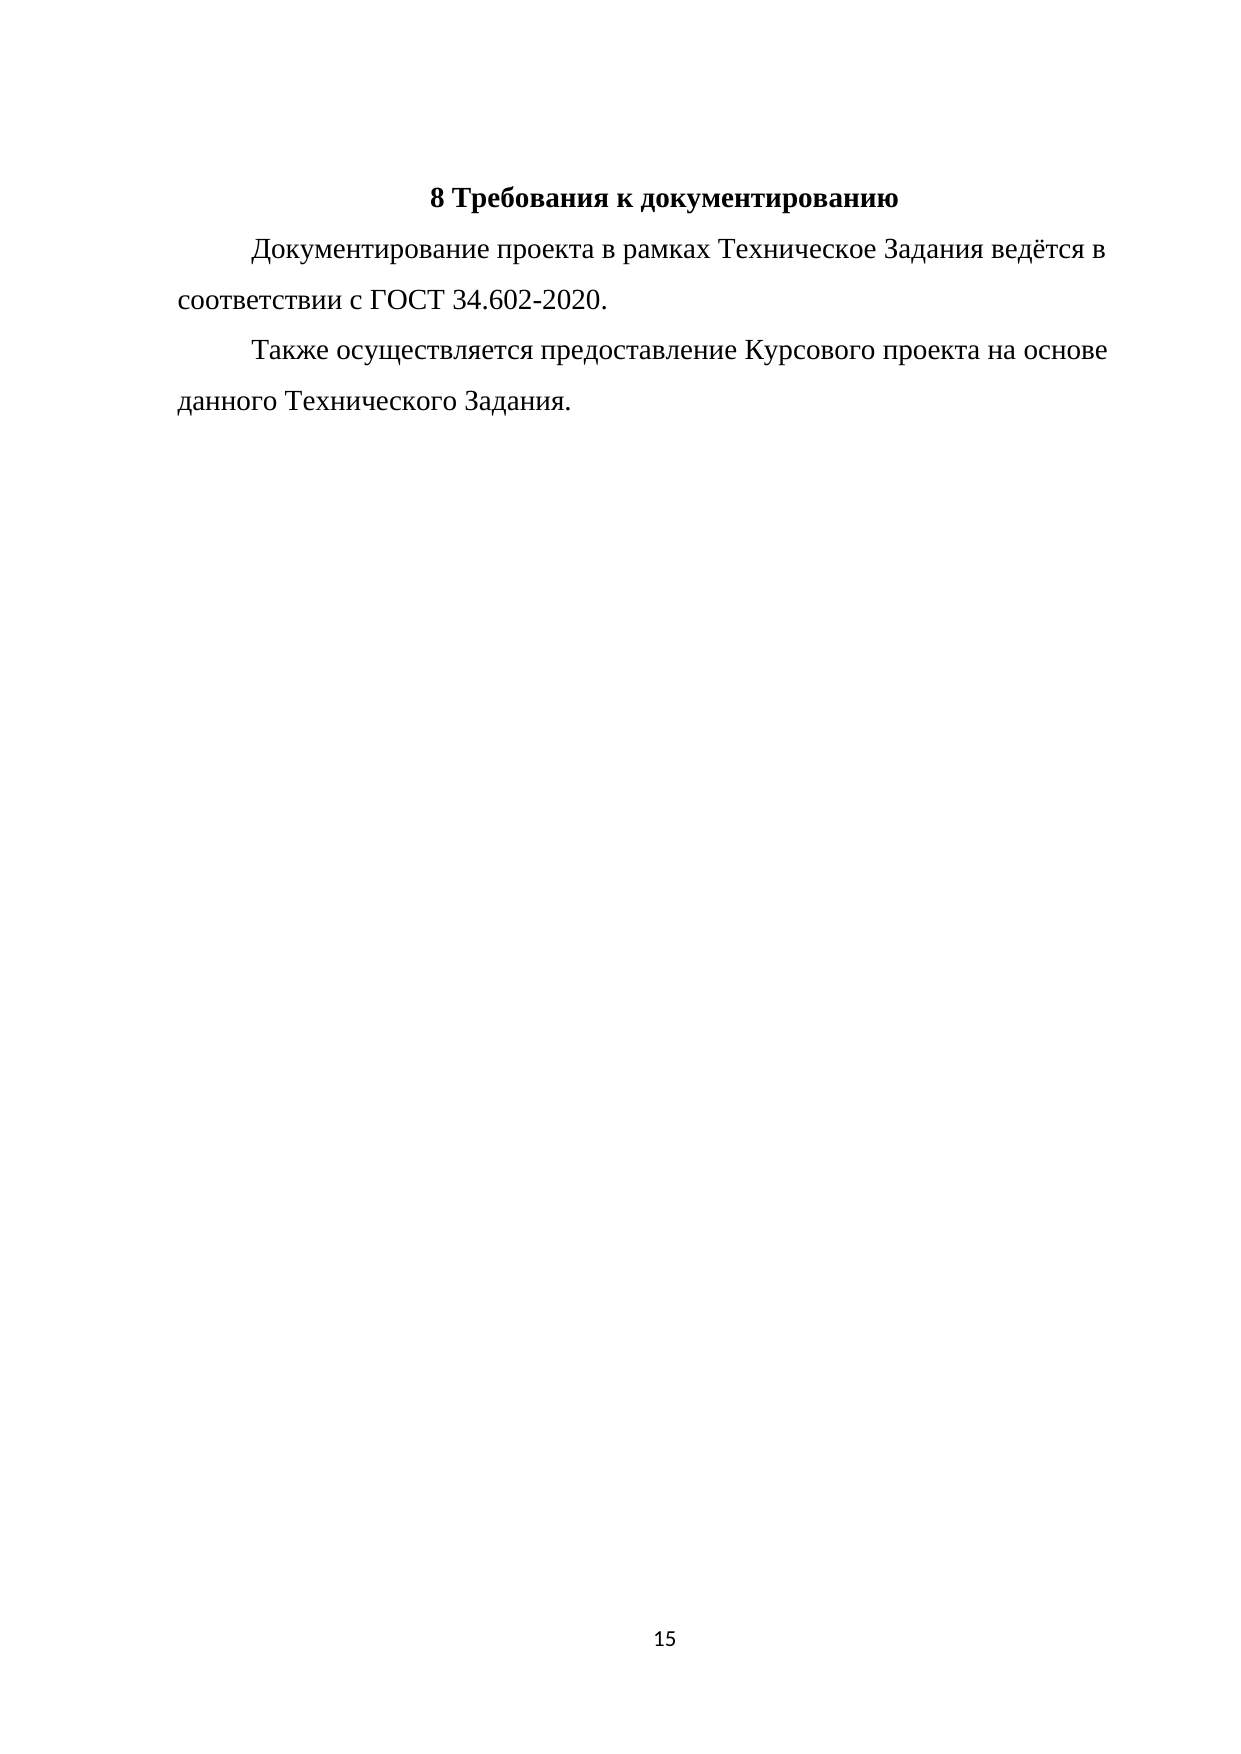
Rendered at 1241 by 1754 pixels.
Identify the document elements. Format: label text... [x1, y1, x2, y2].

text Также осуществляется предоставление Курсового проекта на основе данного Технического Задания. [177, 332, 1152, 416]
text Документирование проекта в рамках Техническое Задания ведётся в соответствии с ГОСТ 34.602-2020. [177, 232, 1152, 316]
subtitle 8 Требования к документированию [177, 181, 1152, 214]
